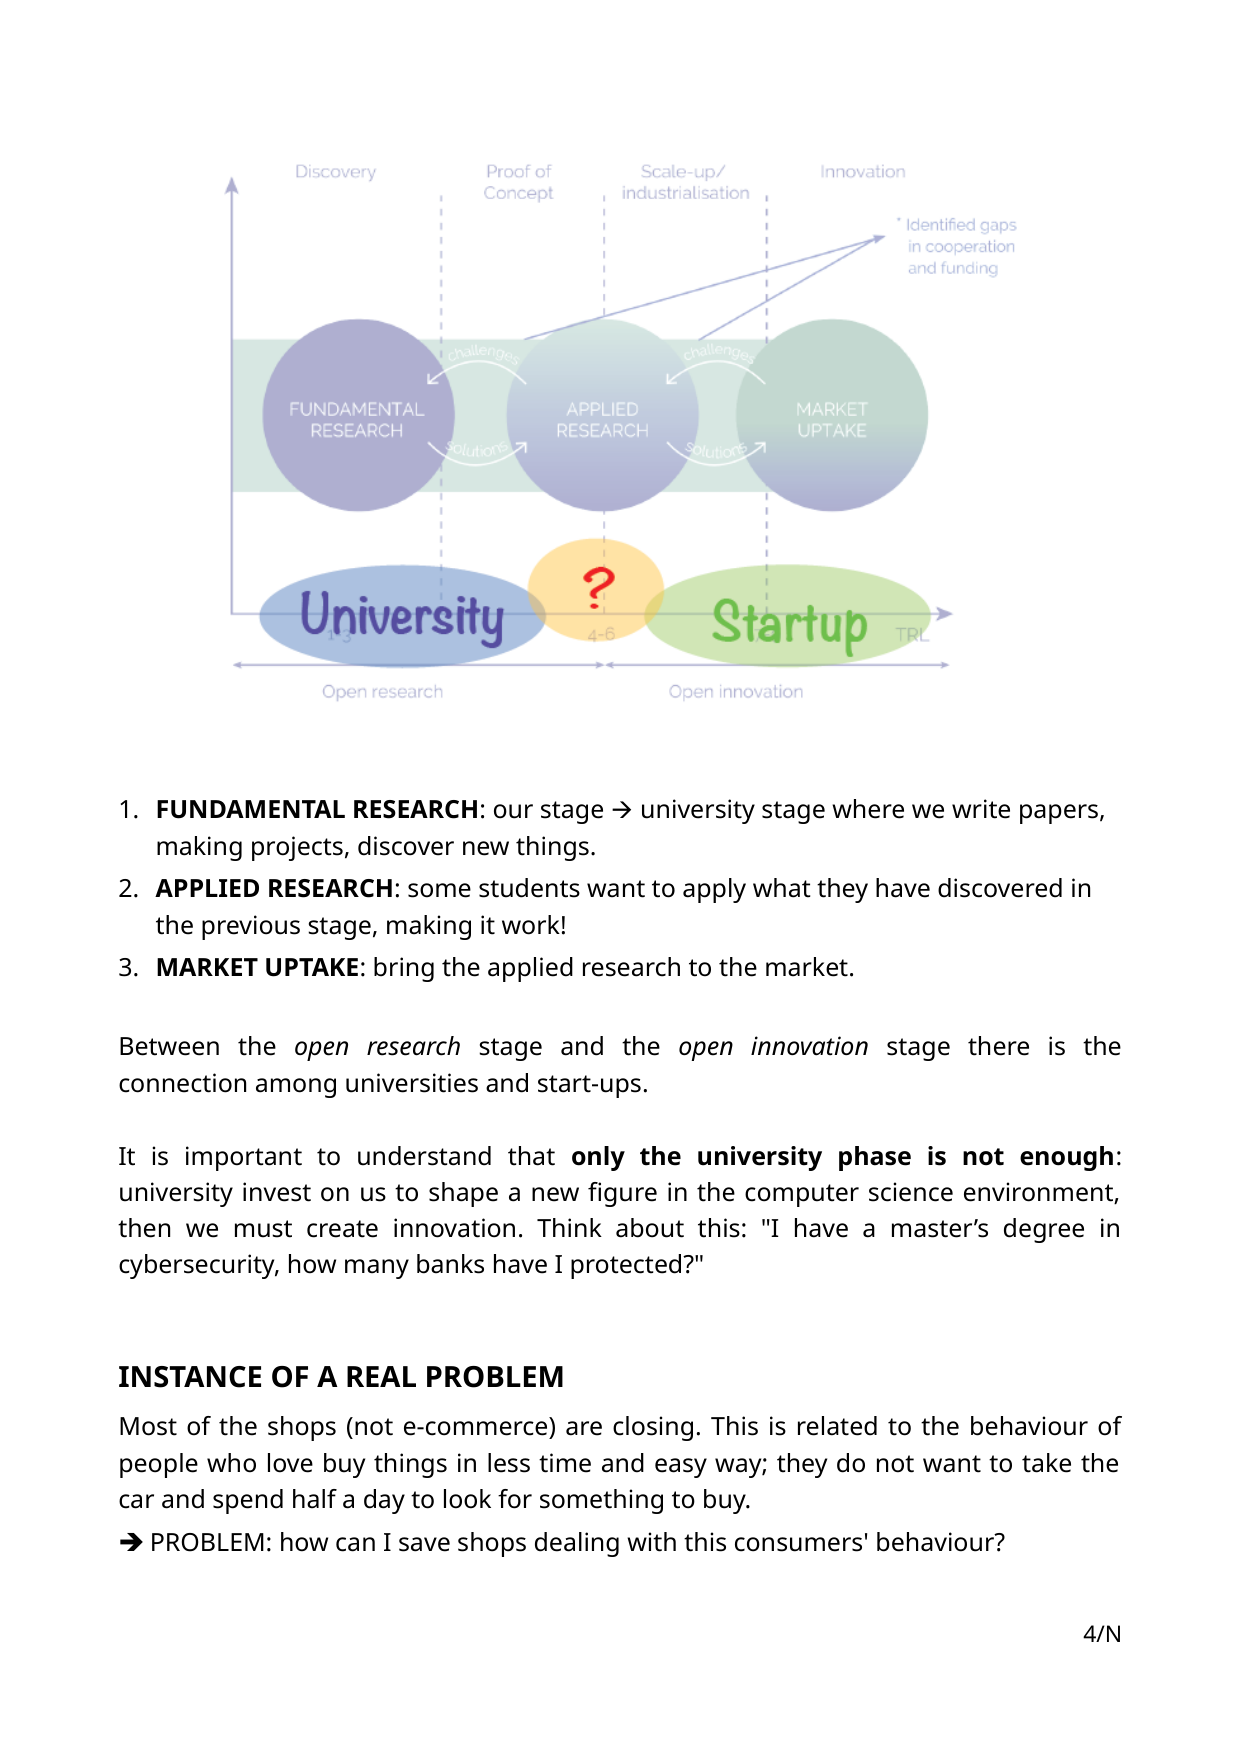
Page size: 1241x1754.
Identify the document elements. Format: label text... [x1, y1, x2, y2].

text Most of the shops (not e-commerce) are closing. This is related to the behaviour of people who love buy things in less time and easy way; they do not want to take the car and spend half a day to look for something to buy. [118, 1409, 1122, 1516]
text Between the open research stage and the open innovation stage there is the connection among universities and start-ups. [118, 1029, 1122, 1099]
list APPLIED RESEARCH: some students want to apply what they have discovered in the previous stage, making it work! [118, 871, 1122, 942]
text It is important to understand that only the university phase is not enough: university invest on us to shape a new figure in the computer science environment, then we must create innovation. Think about this: "I have a master’s degree in cybersecurity, how many banks have I protected?" [118, 1138, 1122, 1281]
picture [213, 147, 1027, 718]
list MARKET UPTAKE: bring the applied research to the market. [118, 950, 1122, 984]
text PROBLEM: how can I save shops dealing with this consumers' behaviour? [118, 1524, 1122, 1558]
list FUNDAMENTAL RESEARCH: our stage university stage where we write papers, making projects, discover new things. [118, 792, 1122, 863]
text INSTANCE OF A REAL PROBLEM [118, 1356, 1122, 1396]
